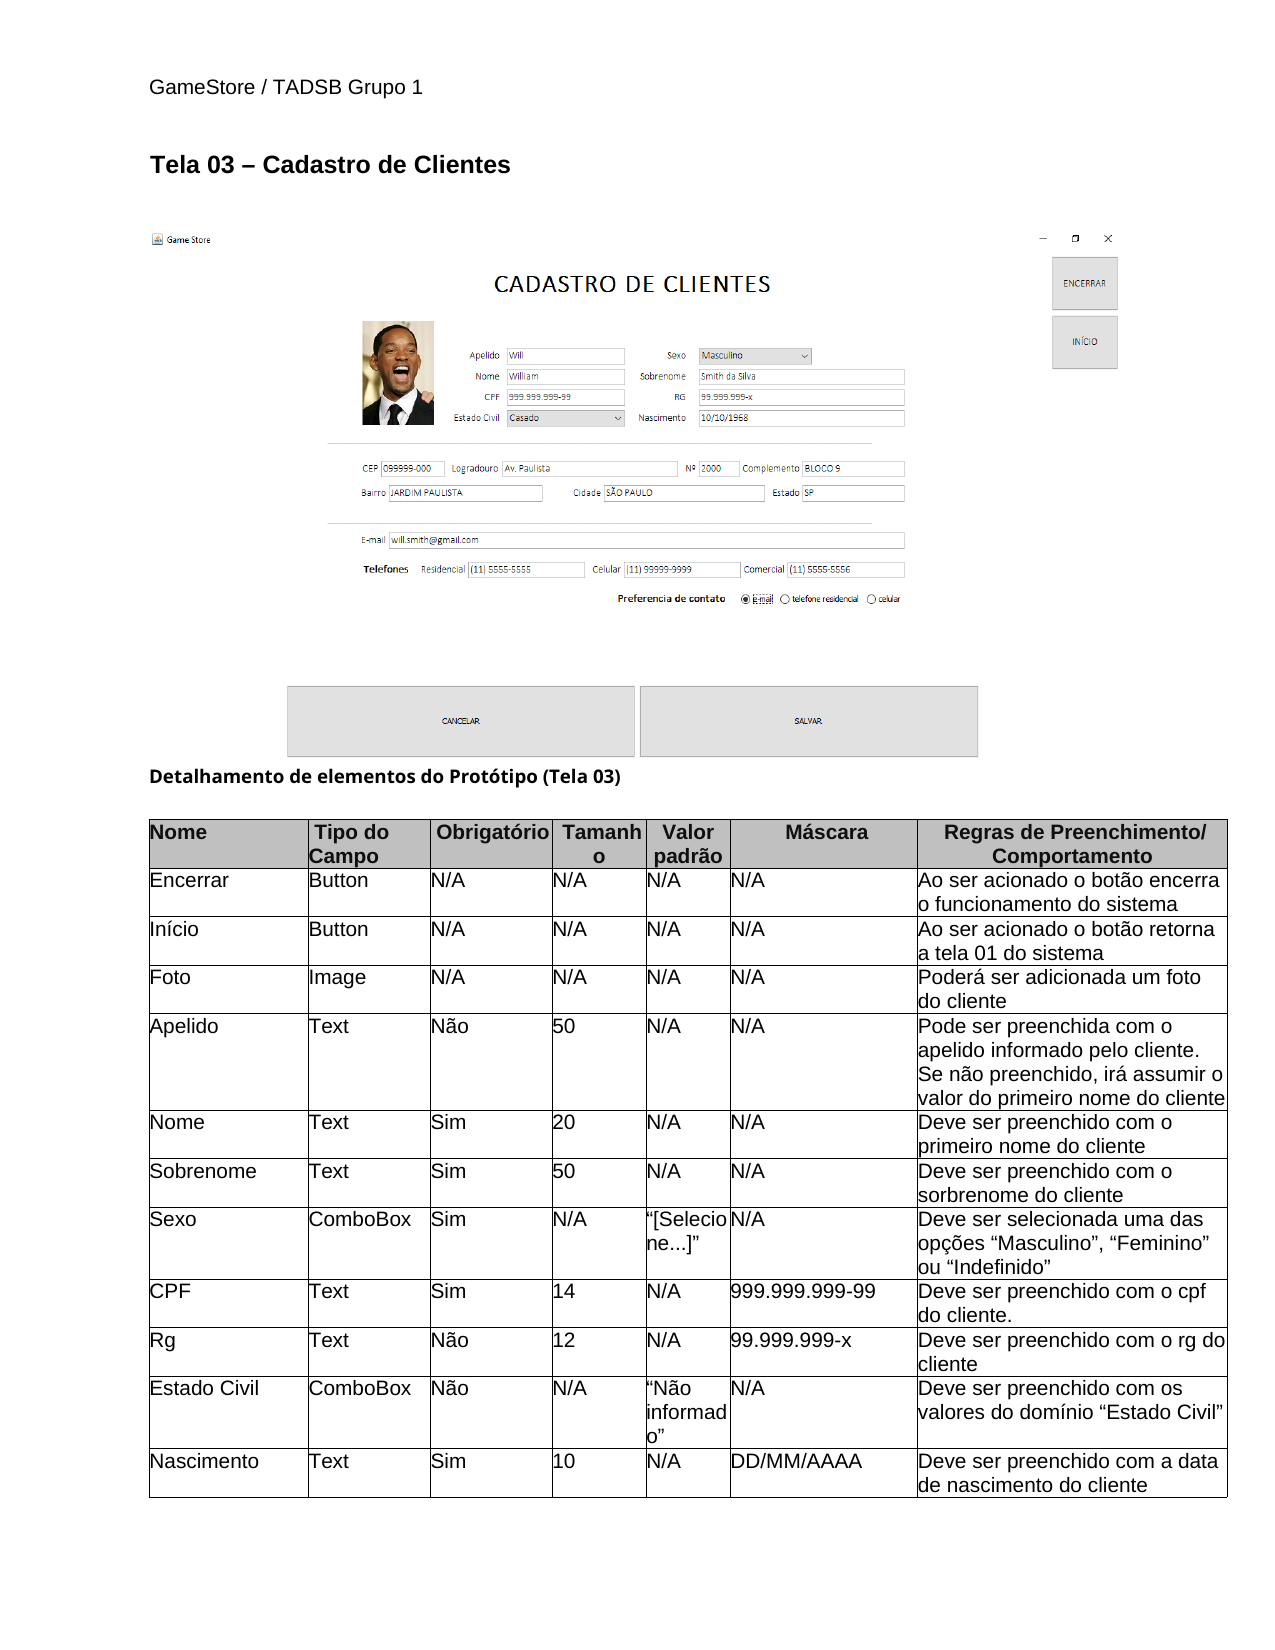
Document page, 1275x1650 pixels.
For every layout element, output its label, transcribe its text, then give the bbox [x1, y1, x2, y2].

table_cell Button [309, 917, 430, 965]
table_cell Ao ser acionado o botão encerra o funcionamento do sistema [918, 869, 1227, 916]
table_cell ComboBox [309, 1377, 430, 1448]
table_cell DD/MM/AAAA [731, 1449, 917, 1496]
table_cell Deve ser preenchido com o cpf do cliente. [918, 1280, 1227, 1327]
table_cell Sim [431, 1208, 552, 1279]
table_cell Text [309, 1449, 430, 1496]
table_cell N/A [731, 1014, 917, 1109]
table_cell “[Selecione...]” [647, 1208, 730, 1279]
table_cell Image [309, 966, 430, 1013]
table_cell N/A [647, 1111, 730, 1158]
table_cell Deve ser preenchido com os valores do domínio “Estado Civil” [918, 1377, 1227, 1448]
table_cell 50 [553, 1159, 646, 1206]
table_cell N/A [647, 966, 730, 1013]
table_header Obrigatório [431, 820, 552, 868]
table_cell N/A [647, 1159, 730, 1206]
picture [150, 231, 1124, 758]
table_cell N/A [731, 1159, 917, 1206]
table_cell N/A [647, 1449, 730, 1496]
table_cell Não [431, 1328, 552, 1376]
table_cell “Não informado” [647, 1377, 730, 1448]
table_cell N/A [553, 869, 646, 916]
table_cell Não [431, 1377, 552, 1448]
table_cell Sim [431, 1111, 552, 1158]
table_cell N/A [647, 869, 730, 916]
table_cell Início [150, 917, 308, 965]
text Tela 03 – Cadastro de Clientes [150, 150, 1125, 179]
table_cell Pode ser preenchida com o apelido informado pelo cliente. Se não preenchido, irá assumir o valor do primeiro nome do cliente [918, 1014, 1227, 1109]
table_cell Sim [431, 1159, 552, 1206]
table_cell Rg [150, 1328, 308, 1376]
table_cell N/A [553, 1377, 646, 1448]
table_cell Nascimento [150, 1449, 308, 1496]
table_cell 20 [553, 1111, 646, 1158]
table_cell Deve ser preenchido com a data de nascimento do cliente [918, 1449, 1227, 1496]
table_cell N/A [553, 966, 646, 1013]
table_cell Text [309, 1014, 430, 1109]
table_cell Nome [150, 1111, 308, 1158]
table_cell N/A [647, 1328, 730, 1376]
table_cell Ao ser acionado o botão retorna a tela 01 do sistema [918, 917, 1227, 965]
table_header Tamanho [553, 820, 646, 868]
table_header Regras de Preenchimento/ Comportamento [918, 820, 1227, 868]
table_cell Poderá ser adicionada um foto do cliente [918, 966, 1227, 1013]
table_cell Deve ser selecionada uma das opções “Masculino”, “Feminino” ou “Indefinido” [918, 1208, 1227, 1279]
table_cell Deve ser preenchido com o sorbrenome do cliente [918, 1159, 1227, 1206]
table_cell N/A [731, 917, 917, 965]
table_cell Text [309, 1159, 430, 1206]
table_cell Text [309, 1280, 430, 1327]
table_cell Button [309, 869, 430, 916]
table_cell Deve ser preenchido com o rg do cliente [918, 1328, 1227, 1376]
table_header Máscara [731, 820, 917, 868]
table_cell ComboBox [309, 1208, 430, 1279]
table_cell N/A [731, 966, 917, 1013]
table_cell N/A [553, 917, 646, 965]
table_cell N/A [647, 1014, 730, 1109]
table_cell N/A [731, 1111, 917, 1158]
table_cell 99.999.999-x [731, 1328, 917, 1376]
table_cell N/A [431, 869, 552, 916]
table_cell N/A [731, 1208, 917, 1279]
text Detalhamento de elementos do Protótipo (Tela 03) [149, 764, 1125, 789]
table_cell N/A [731, 869, 917, 916]
table_cell 50 [553, 1014, 646, 1109]
table_cell Text [309, 1328, 430, 1376]
table_cell Text [309, 1111, 430, 1158]
table_cell Apelido [150, 1014, 308, 1109]
table_cell Foto [150, 966, 308, 1013]
table_cell N/A [731, 1377, 917, 1448]
table_cell Encerrar [150, 869, 308, 916]
table_cell 14 [553, 1280, 646, 1327]
table_cell N/A [553, 1208, 646, 1279]
table_cell Sobrenome [150, 1159, 308, 1206]
table_header Tipo do Campo [309, 820, 430, 868]
table_cell Estado Civil [150, 1377, 308, 1448]
table_cell 999.999.999-99 [731, 1280, 917, 1327]
table_cell Sim [431, 1449, 552, 1496]
table_header Nome [150, 820, 308, 868]
table_cell N/A [431, 966, 552, 1013]
table_cell CPF [150, 1280, 308, 1327]
table_cell Não [431, 1014, 552, 1109]
table_cell 10 [553, 1449, 646, 1496]
table_cell 12 [553, 1328, 646, 1376]
table_cell Sexo [150, 1208, 308, 1279]
table_cell Deve ser preenchido com o primeiro nome do cliente [918, 1111, 1227, 1158]
table_cell N/A [647, 917, 730, 965]
table_header Valor padrão [647, 820, 730, 868]
table_cell Sim [431, 1280, 552, 1327]
table_cell N/A [647, 1280, 730, 1327]
table_cell N/A [431, 917, 552, 965]
